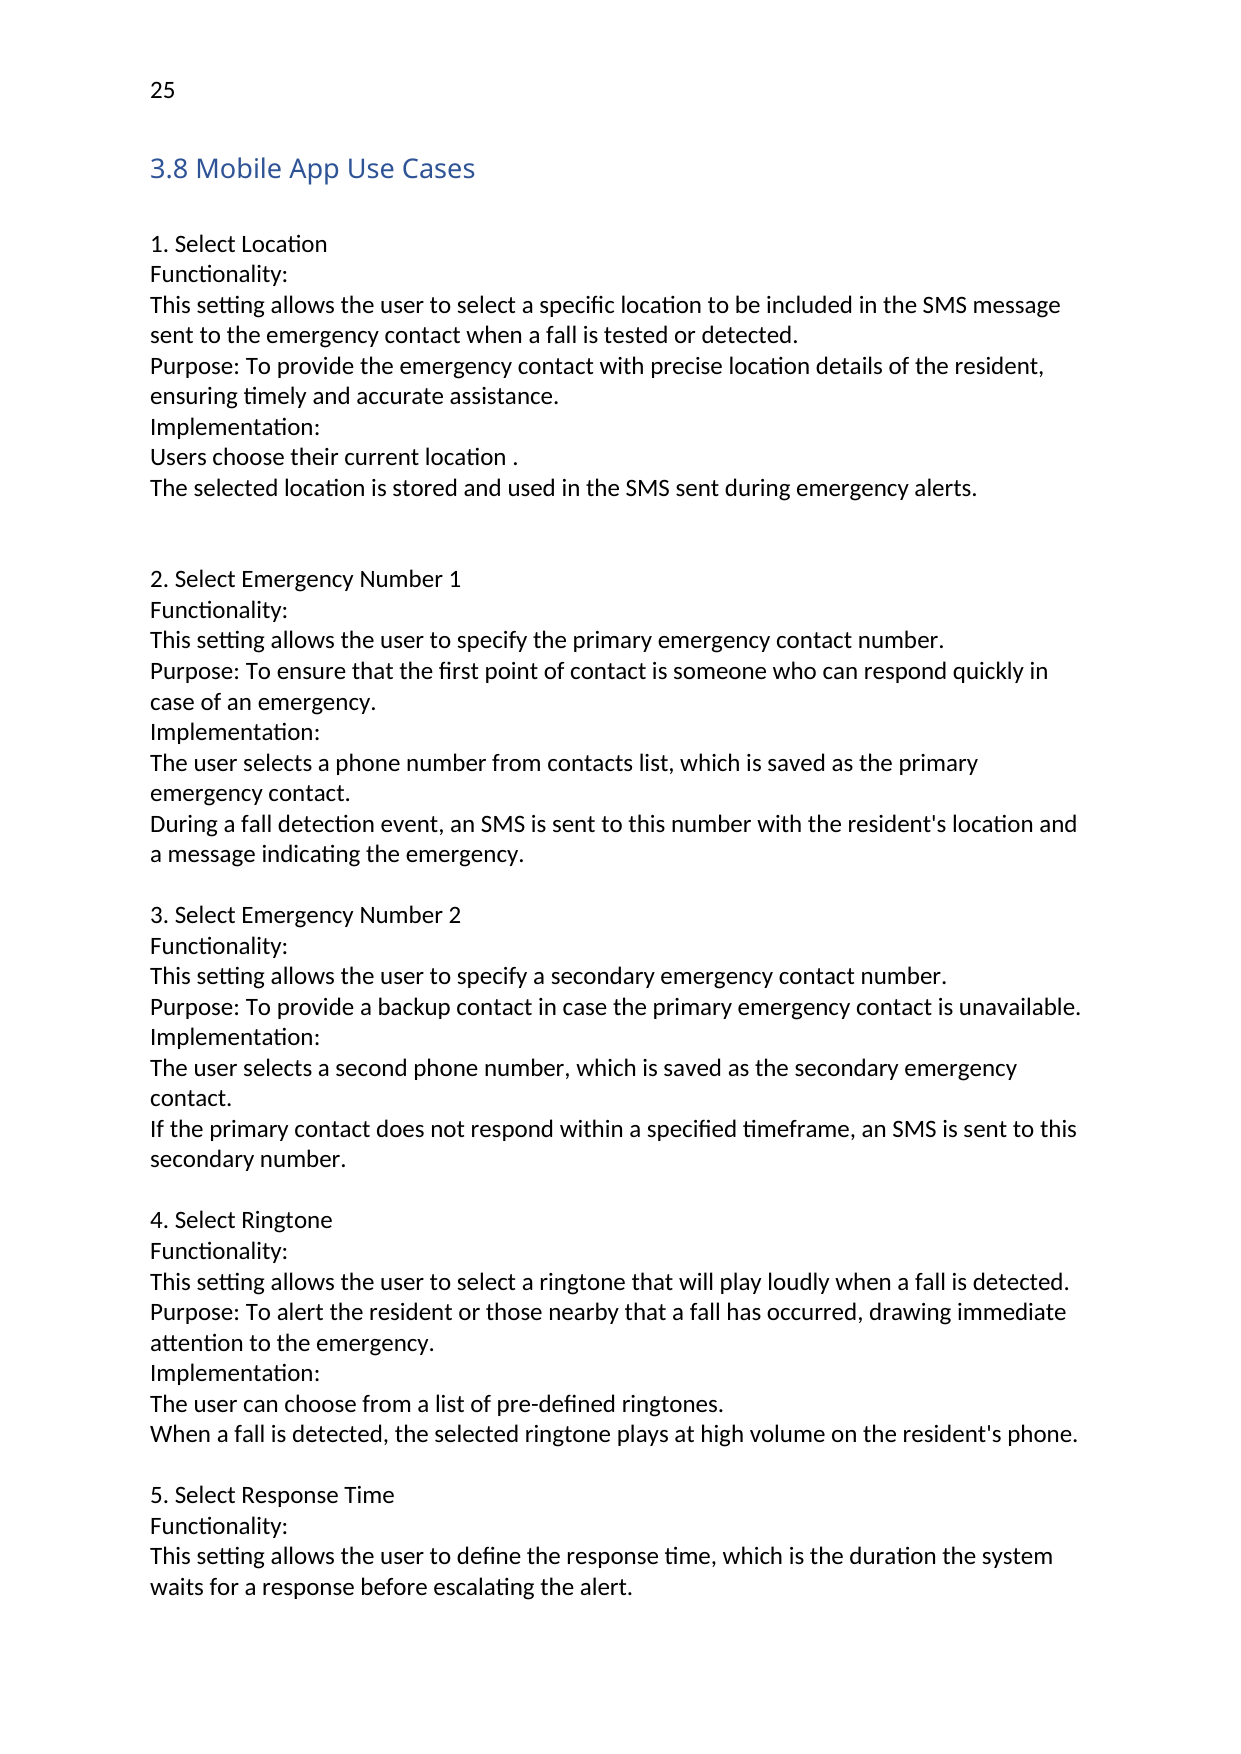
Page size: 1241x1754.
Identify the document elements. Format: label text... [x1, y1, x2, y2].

text 1. Select Location [150, 228, 1090, 258]
text Purpose: To provide a backup contact in case the primary emergency contact is unavailable. [150, 991, 1090, 1021]
text Purpose: To ensure that the first point of contact is someone who can respond quickly in case of an emergency. [150, 655, 1090, 716]
text The user selects a second phone number, which is saved as the secondary emergency contact. [150, 1052, 1090, 1113]
text When a fall is detected, the selected ringtone plays at high volume on the resident's phone. [150, 1418, 1090, 1449]
text Purpose: To provide the emergency contact with precise location details of the resident, ensuring timely and accurate assistance. [150, 350, 1090, 411]
text 2. Select Emergency Number 1 [150, 564, 1090, 594]
text Implementation: [150, 1357, 1090, 1388]
text Functionality: [150, 258, 1090, 289]
text Users choose their current location . [150, 442, 1090, 472]
text This setting allows the user to specify the primary emergency contact number. [150, 625, 1090, 655]
text This setting allows the user to specify a secondary emergency contact number. [150, 960, 1090, 991]
subtitle 3.8 Mobile App Use Cases [150, 150, 1090, 187]
text Implementation: [150, 716, 1090, 747]
text During a fall detection event, an SMS is sent to this number with the resident's location and a message indicating the emergency. [150, 808, 1090, 869]
text Functionality: [150, 594, 1090, 625]
text If the primary contact does not respond within a specified timeframe, an SMS is sent to this secondary number. [150, 1113, 1090, 1174]
text The selected location is stored and used in the SMS sent during emergency alerts. [150, 472, 1090, 503]
text This setting allows the user to select a specific location to be included in the SMS message sent to the emergency contact when a fall is tested or detected. [150, 289, 1090, 350]
text Implementation: [150, 411, 1090, 442]
text 4. Select Ringtone [150, 1204, 1090, 1235]
text The user selects a phone number from contacts list, which is saved as the primary emergency contact. [150, 747, 1090, 808]
text 3. Select Emergency Number 2 [150, 899, 1090, 930]
text Functionality: [150, 930, 1090, 960]
text 5. Select Response Time [150, 1479, 1090, 1510]
text This setting allows the user to select a ringtone that will play loudly when a fall is detected. [150, 1266, 1090, 1296]
text The user can choose from a list of pre-defined ringtones. [150, 1388, 1090, 1418]
text Functionality: [150, 1235, 1090, 1266]
text Functionality: [150, 1510, 1090, 1540]
text Implementation: [150, 1021, 1090, 1052]
text Purpose: To alert the resident or those nearby that a fall has occurred, drawing immediate attention to the emergency. [150, 1296, 1090, 1357]
text This setting allows the user to define the response time, which is the duration the system waits for a response before escalating the alert. [150, 1540, 1090, 1601]
